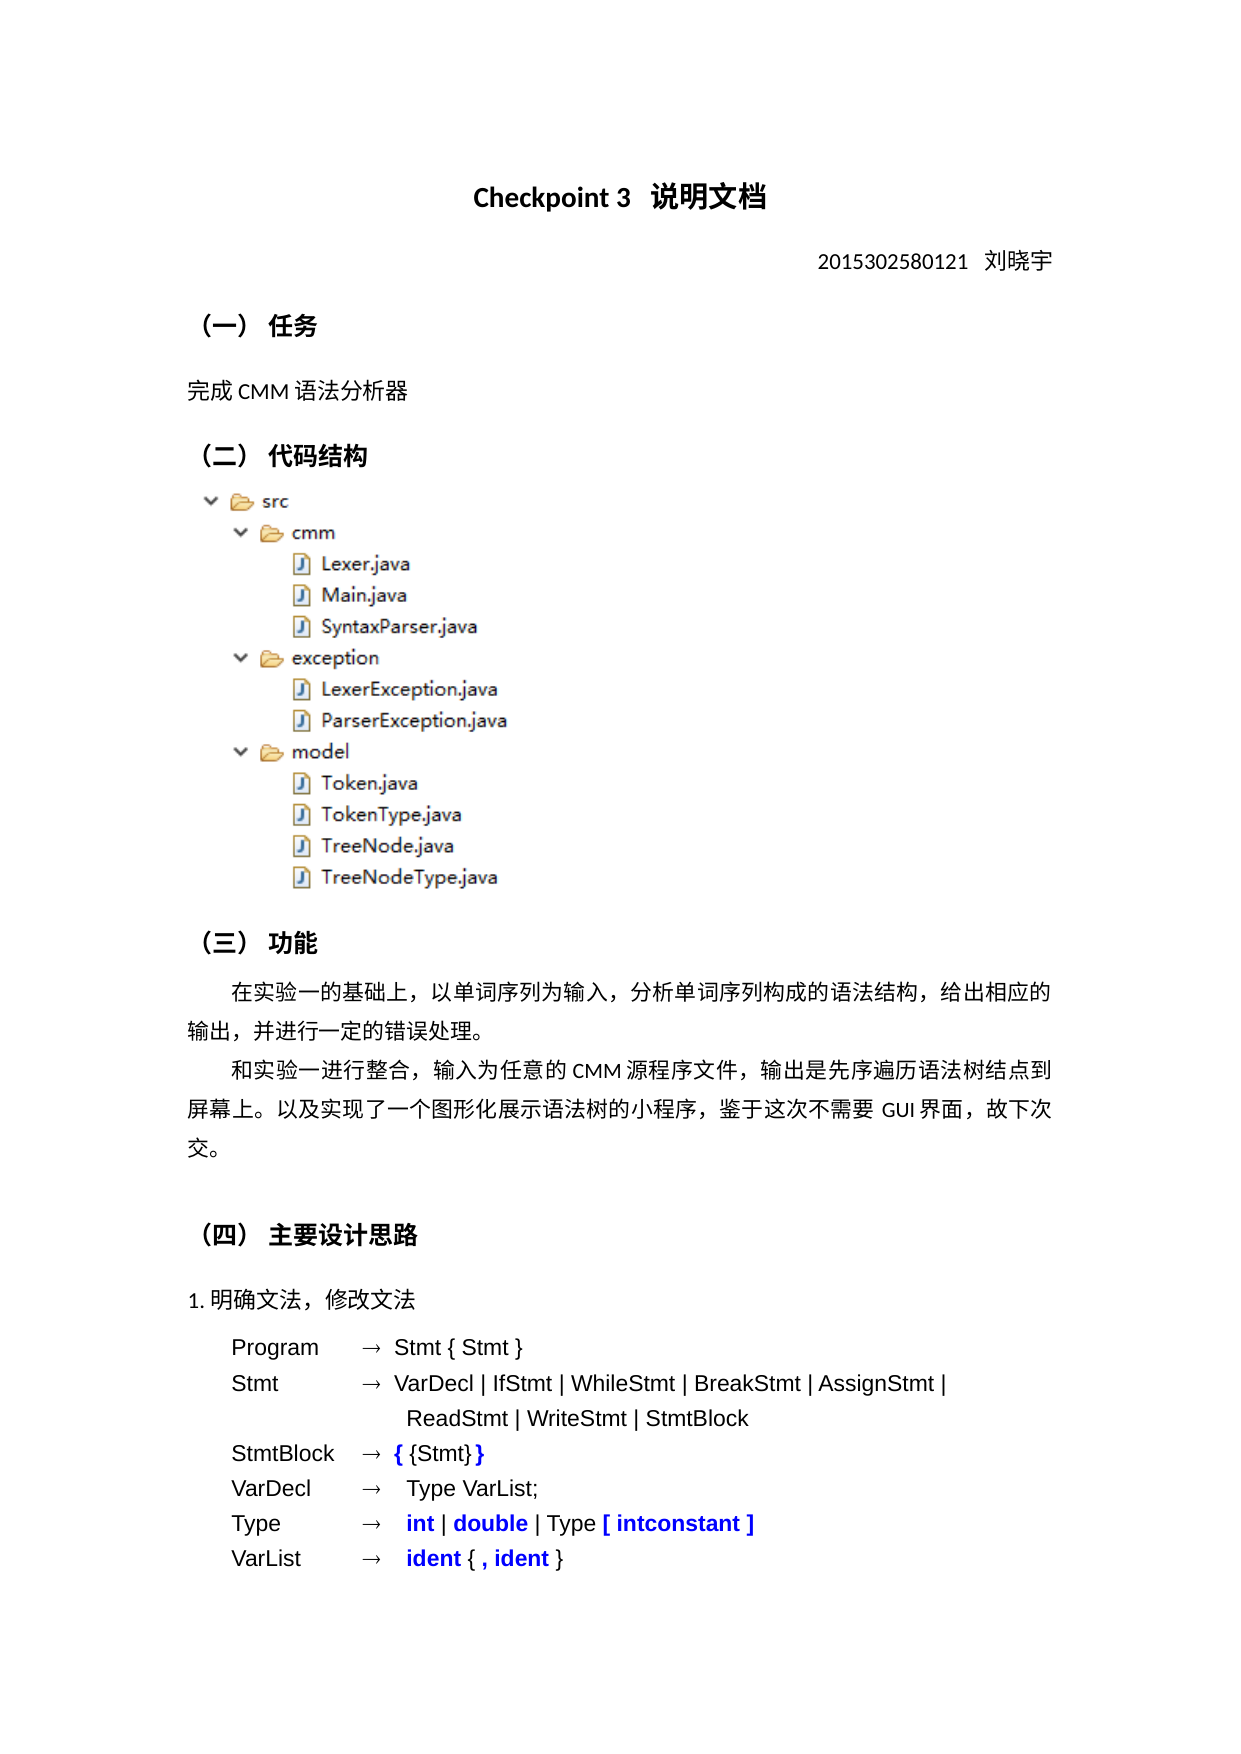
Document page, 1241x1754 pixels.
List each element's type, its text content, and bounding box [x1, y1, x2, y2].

list 任务 [187, 292, 1053, 357]
text 在实验一的基础上，以单词序列为输入，分析单词序列构成的语法结构，给出相应的输出，并进行一定的错误处理。 [187, 974, 1053, 1046]
list 完成CMM语法分析器 [187, 357, 1053, 422]
list 主要设计思路 [187, 1201, 1053, 1266]
picture [187, 487, 630, 895]
text VarList ident { , ident } [187, 1542, 1053, 1574]
text 2015302580121 刘晓宇 [187, 227, 1053, 292]
list 代码结构 [187, 422, 1053, 487]
text 和实验一进行整合，输入为任意的CMM源程序文件，输出是先序遍历语法树结点到屏幕上。以及实现了一个图形化展示语法树的小程序，鉴于这次不需要GUI界面，故下次交。 [187, 1052, 1053, 1163]
text Program Stmt { Stmt } [231, 1331, 1053, 1364]
list 功能 [187, 909, 1053, 974]
text Checkpoint 3 说明文档 [187, 162, 1053, 227]
text Stmt VarDecl | IfStmt | WhileStmt | BreakStmt | AssignStmt | [231, 1366, 1053, 1399]
text VarDecl Type VarList; [187, 1472, 1053, 1504]
list 明确文法，修改文法 [187, 1266, 1053, 1331]
text StmtBlock { {Stmt} } [231, 1437, 1053, 1469]
text ReadStmt | WriteStmt | StmtBlock [362, 1402, 1053, 1434]
text Type int | double | Type [ intconstant ] [187, 1507, 1053, 1539]
